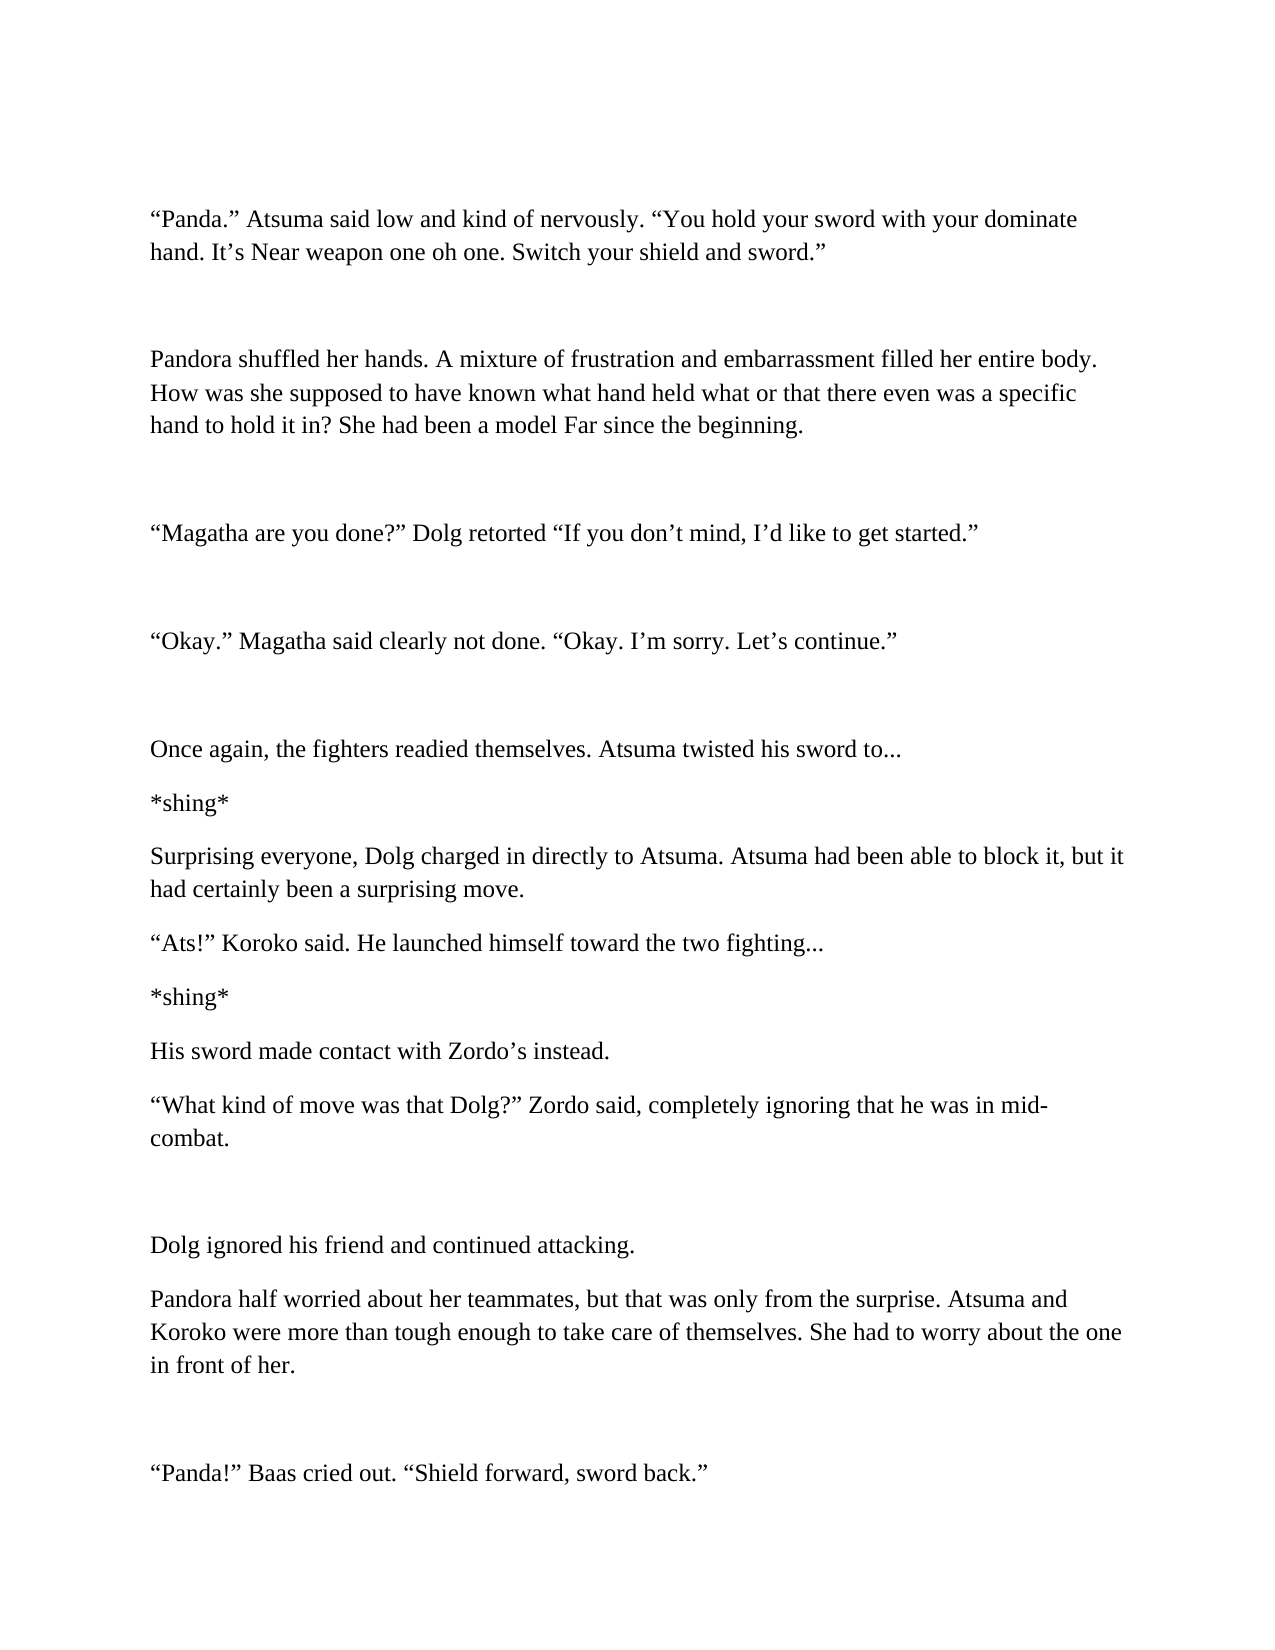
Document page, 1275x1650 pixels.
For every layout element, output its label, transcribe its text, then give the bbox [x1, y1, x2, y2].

text His sword made contact with Zordo’s instead. [150, 1036, 1125, 1065]
text “Panda!” Baas cried out. “Shield forward, sword back.” [150, 1458, 1125, 1487]
text Dolg ignored his friend and continued attacking. [150, 1231, 1125, 1259]
text Pandora shuffled her hands. A mixture of frustration and embarrassment filled her entire body. How was she supposed to have known what hand held what or that there even was a specific hand to hold it in? She had been a model Far since the beginning. [150, 344, 1125, 439]
text Pandora half worried about her teammates, but that was only from the surprise. Atsuma and Koroko were more than tough enough to take care of themselves. She had to worry about the one in front of her. [150, 1284, 1125, 1379]
text Surprising everyone, Dolg charged in directly to Atsuma. Atsuma had been able to block it, but it had certainly been a surprising move. [150, 841, 1125, 903]
text *shing* [150, 982, 1125, 1011]
text *shing* [150, 788, 1125, 816]
text “Okay.” Magatha said clearly not done. “Okay. I’m sorry. Let’s continue.” [150, 626, 1125, 655]
text “Ats!” Koroko said. He launched himself toward the two fighting... [150, 928, 1125, 957]
text “Panda.” Atsuma said low and kind of nervously. “You hold your sword with your dominate hand. It’s Near weapon one oh one. Switch your shield and sword.” [150, 204, 1125, 266]
text “Magatha are you done?” Dolg retorted “If you don’t mind, I’d like to get started.” [150, 518, 1125, 547]
text “What kind of move was that Dolg?” Zordo said, completely ignoring that he was in mid-combat. [150, 1090, 1125, 1152]
text Once again, the fighters readied themselves. Atsuma twisted his sword to... [150, 734, 1125, 762]
